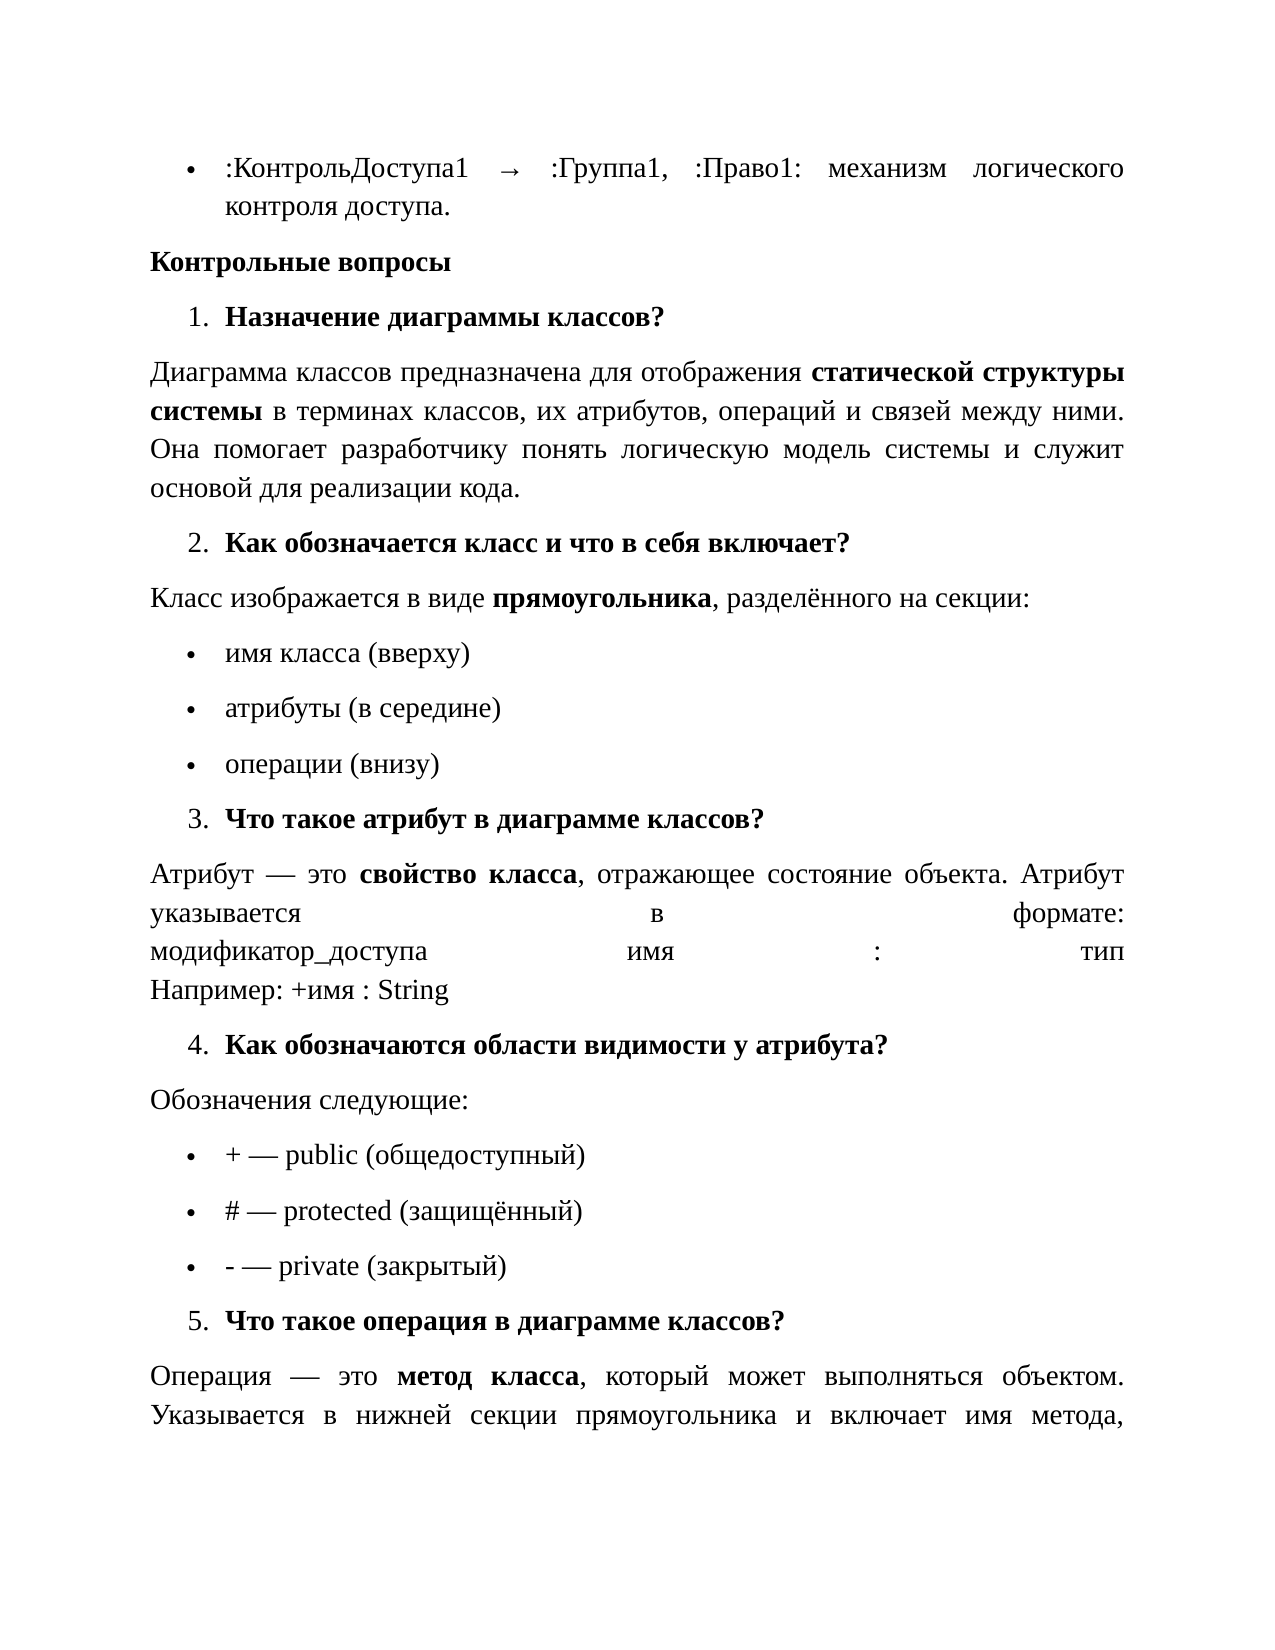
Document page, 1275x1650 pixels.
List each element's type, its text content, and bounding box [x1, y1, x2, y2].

list Как обозначается класс и что в себя включает? [187, 525, 1125, 558]
list операции (внизу) [187, 746, 1125, 779]
text Контрольные вопросы [150, 244, 1125, 277]
list Назначение диаграммы классов? [187, 299, 1125, 332]
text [150, 1358, 1125, 1430]
list Что такое операция в диаграмме классов? [187, 1303, 1125, 1337]
list Как обозначаются области видимости у атрибута? [187, 1027, 1125, 1061]
text Обозначения следующие: [150, 1082, 1125, 1116]
list + — public (общедоступный) [187, 1137, 1125, 1171]
text Класс изображается в виде прямоугольника, разделённого на секции: [150, 580, 1125, 614]
list имя класса (вверху) [187, 635, 1125, 669]
list :КонтрольДоступа1 → :Группа1, :Право1: механизм логического контроля доступа. [187, 150, 1125, 222]
list Что такое атрибут в диаграмме классов? [187, 801, 1125, 834]
list # — protected (защищённый) [187, 1193, 1125, 1226]
text Атрибут — это свойство класса, отражающее состояние объекта. Атрибут указывается в формате: модификатор_доступа имя : тип Например: +имя : String [150, 856, 1125, 1005]
text Диаграмма классов предназначена для отображения статической структуры системы в терминах классов, их атрибутов, операций и связей между ними. Она помогает разработчику понять логическую модель системы и служит основой для реализации кода. [150, 354, 1125, 503]
list - — private (закрытый) [187, 1248, 1125, 1281]
list атрибуты (в середине) [187, 691, 1125, 724]
